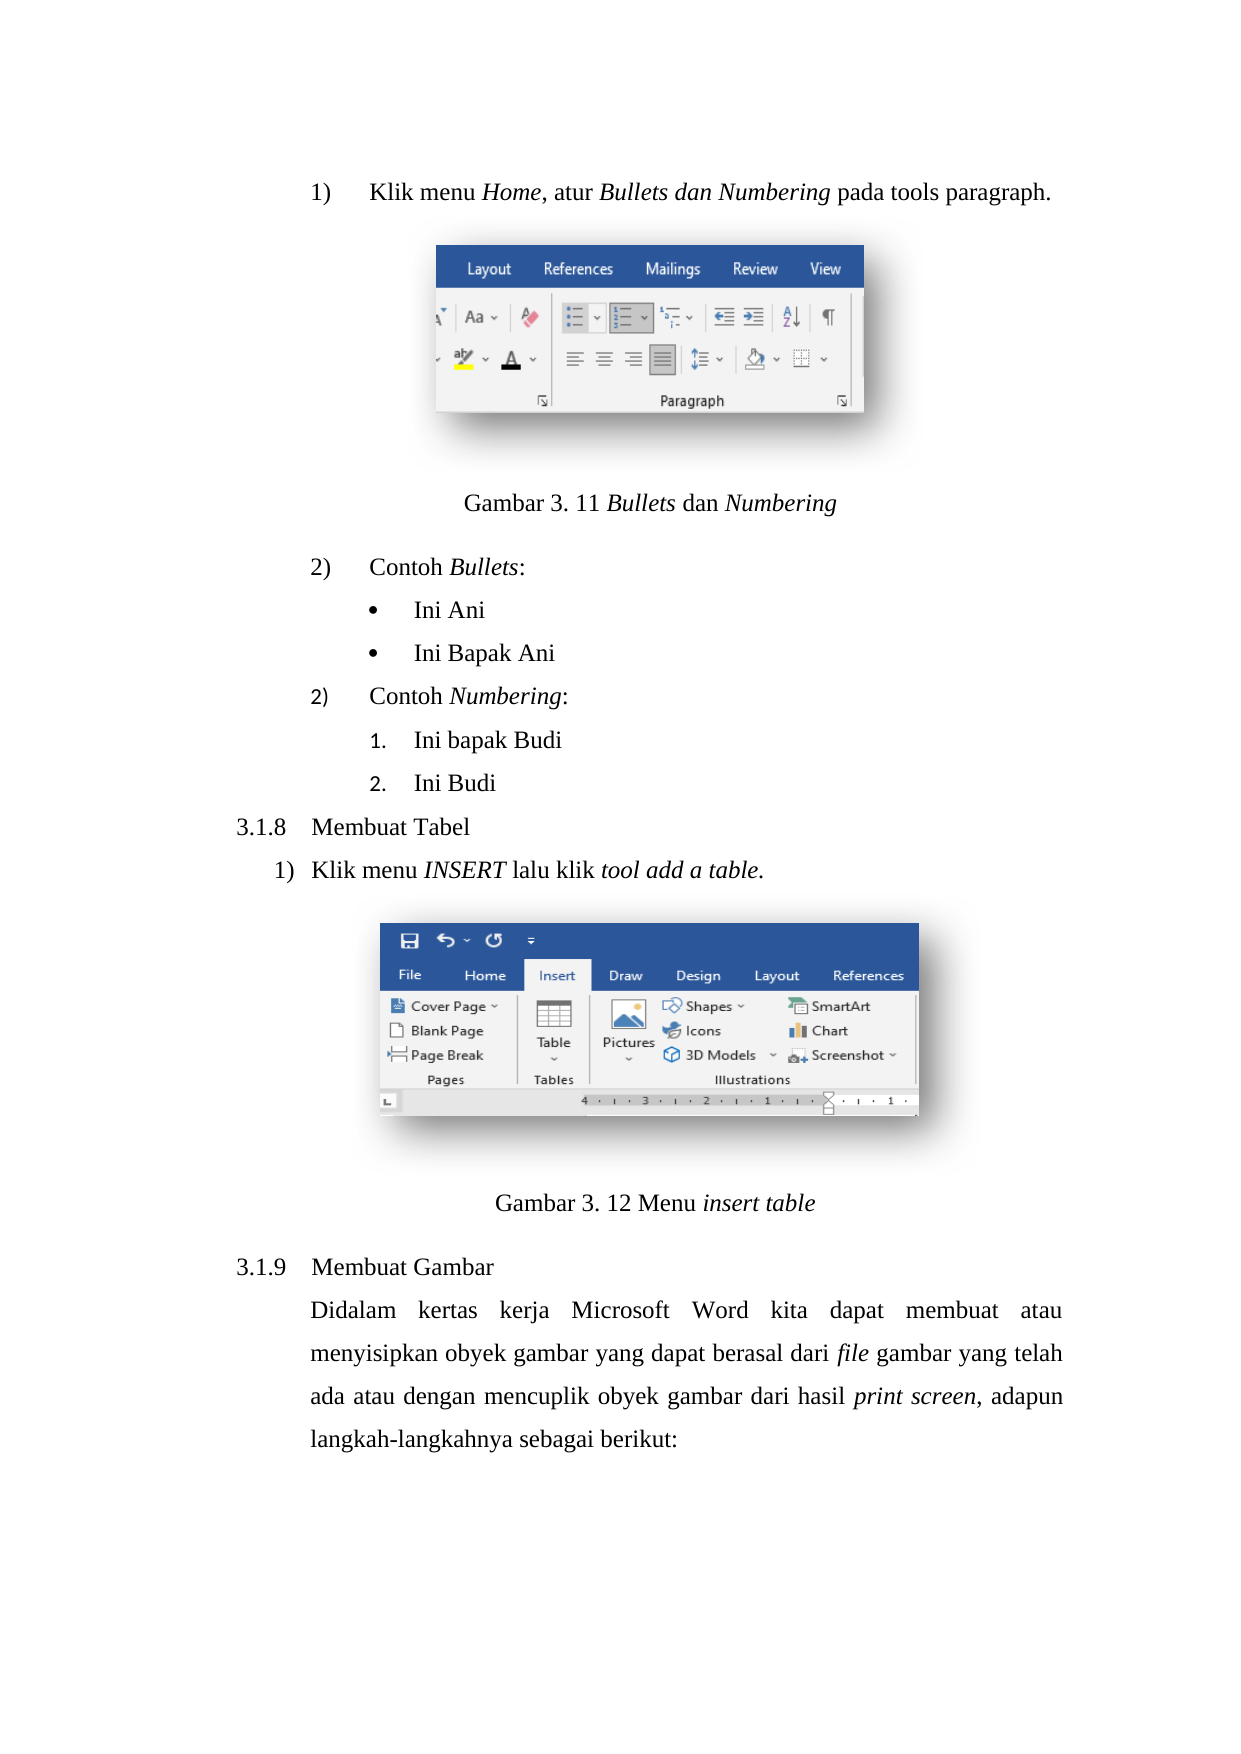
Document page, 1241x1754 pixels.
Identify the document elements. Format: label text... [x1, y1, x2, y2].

list Contoh Numbering: [310, 681, 1063, 710]
list Contoh Bullets: [310, 552, 1063, 581]
picture [436, 245, 864, 413]
list Ini Budi [369, 768, 1063, 797]
list Ini Ani [369, 595, 1063, 624]
text Didalam kertas kerja Microsoft Word kita dapat membuat atau menyisipkan obyek gambar yang dapat berasal dari file gambar yang telah ada atau dengan mencuplik obyek gambar dari hasil print screen, adapun langkah-langkahnya sebagai berikut: [310, 1295, 1063, 1453]
list Ini bapak Budi [369, 725, 1063, 754]
text 3.1.9 Membuat Gambar [236, 1252, 1063, 1280]
text 3.1.8 Membuat Tabel [236, 812, 1063, 841]
list Ini Bapak Ani [369, 638, 1063, 667]
list Klik menu INSERT lalu klik tool add a table. [274, 855, 1063, 884]
list Klik menu Home, atur Bullets dan Numbering pada tools paragraph. [310, 177, 1063, 206]
picture [380, 923, 919, 1116]
